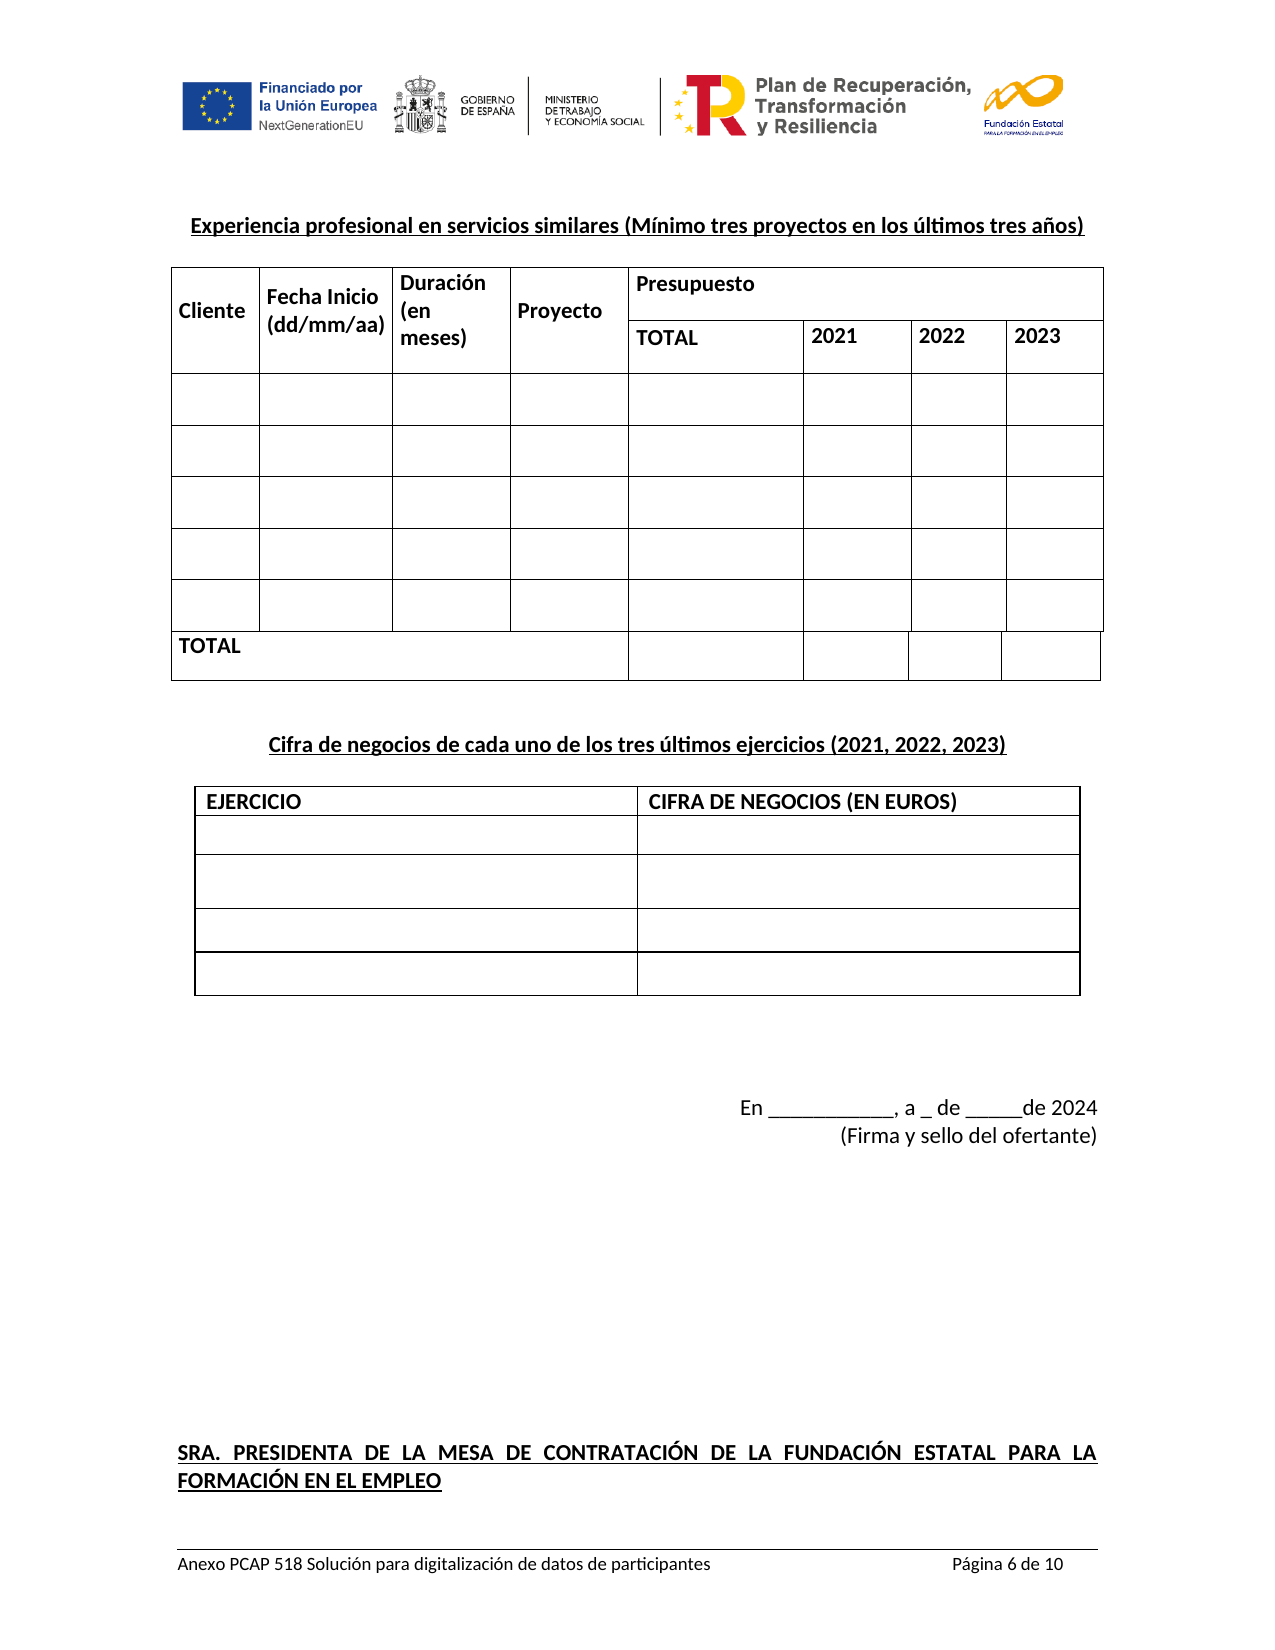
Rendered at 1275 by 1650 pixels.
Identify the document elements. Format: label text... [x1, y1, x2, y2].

table_cell [804, 426, 911, 476]
table_cell [804, 374, 911, 425]
table_cell [393, 477, 510, 528]
table_cell TOTAL [172, 632, 628, 680]
table_cell [629, 374, 803, 425]
table_cell TOTAL [629, 321, 803, 373]
table_cell [909, 632, 1001, 680]
table_cell [172, 477, 259, 528]
table_cell [1007, 580, 1103, 631]
table_cell [629, 477, 803, 528]
table_cell [629, 632, 803, 680]
table_cell [1002, 632, 1100, 680]
table_cell [804, 477, 911, 528]
table_cell [629, 426, 803, 476]
table_cell [912, 580, 1006, 631]
table_cell [260, 580, 392, 631]
table_cell [1007, 374, 1103, 425]
table_header Duración (en meses) [393, 268, 510, 373]
table_cell [393, 426, 510, 476]
subtitle Cifra de negocios de cada uno de los tres últimos ejercicios (2021, 2022, 2023) [177, 730, 1098, 758]
table_cell [393, 529, 510, 579]
table_cell [260, 477, 392, 528]
table_cell [172, 529, 259, 579]
table_cell [511, 529, 628, 579]
table_cell [804, 580, 911, 631]
table_cell [511, 580, 628, 631]
table_cell [638, 909, 1079, 951]
table_cell [629, 529, 803, 579]
text (Firma y sello del ofertante) [177, 1121, 1098, 1149]
table_cell [172, 580, 259, 631]
picture [177, 75, 1063, 136]
table_cell [196, 816, 637, 854]
table_cell [912, 374, 1006, 425]
table_cell [511, 477, 628, 528]
table_cell 2022 [912, 321, 1006, 373]
table_header Presupuesto [629, 268, 1103, 320]
table_cell [393, 374, 510, 425]
table_cell [912, 529, 1006, 579]
text SRA. PRESIDENTA DE LA MESA DE CONTRATACIÓN DE LA FUNDACIÓN ESTATAL PARA LA FORMACIÓN EN EL EMPLEO [177, 1439, 1098, 1463]
table_cell [172, 426, 259, 476]
table_cell [393, 580, 510, 631]
table_cell [629, 580, 803, 631]
table_cell [172, 374, 259, 425]
table_cell 2021 [804, 321, 911, 373]
text SRA. PRESIDENTA DE LA MESA DE CONTRATACIÓN DE LA FUNDACIÓN ESTATAL PARA LA FORMACIÓN EN EL EMPLEO [177, 1464, 1098, 1494]
table_cell [511, 374, 628, 425]
table_header Cliente [172, 268, 259, 373]
table_cell [196, 953, 637, 995]
subtitle Experiencia profesional en servicios similares (Mínimo tres proyectos en los últimos tres años) [177, 211, 1098, 239]
table_header Fecha Inicio (dd/mm/aa) [260, 268, 392, 373]
table_cell [912, 477, 1006, 528]
table_cell [196, 855, 637, 908]
table_cell [912, 426, 1006, 476]
table_cell [260, 426, 392, 476]
table_cell [804, 529, 911, 579]
table_cell [638, 816, 1079, 854]
table_cell [1007, 529, 1103, 579]
table_header Proyecto [511, 268, 628, 373]
table_header EJERCICIO [196, 787, 637, 815]
text En ___________, a _ de _____de 2024 [177, 1093, 1098, 1121]
table_cell [1007, 477, 1103, 528]
table_cell [804, 632, 908, 680]
table_cell [638, 953, 1079, 995]
table_cell [511, 426, 628, 476]
table_cell [1007, 426, 1103, 476]
table_cell [196, 909, 637, 951]
table_cell [260, 374, 392, 425]
table_cell [260, 529, 392, 579]
table_cell [638, 855, 1079, 908]
table_header CIFRA DE NEGOCIOS (EN EUROS) [638, 787, 1079, 815]
table_cell 2023 [1007, 321, 1103, 373]
